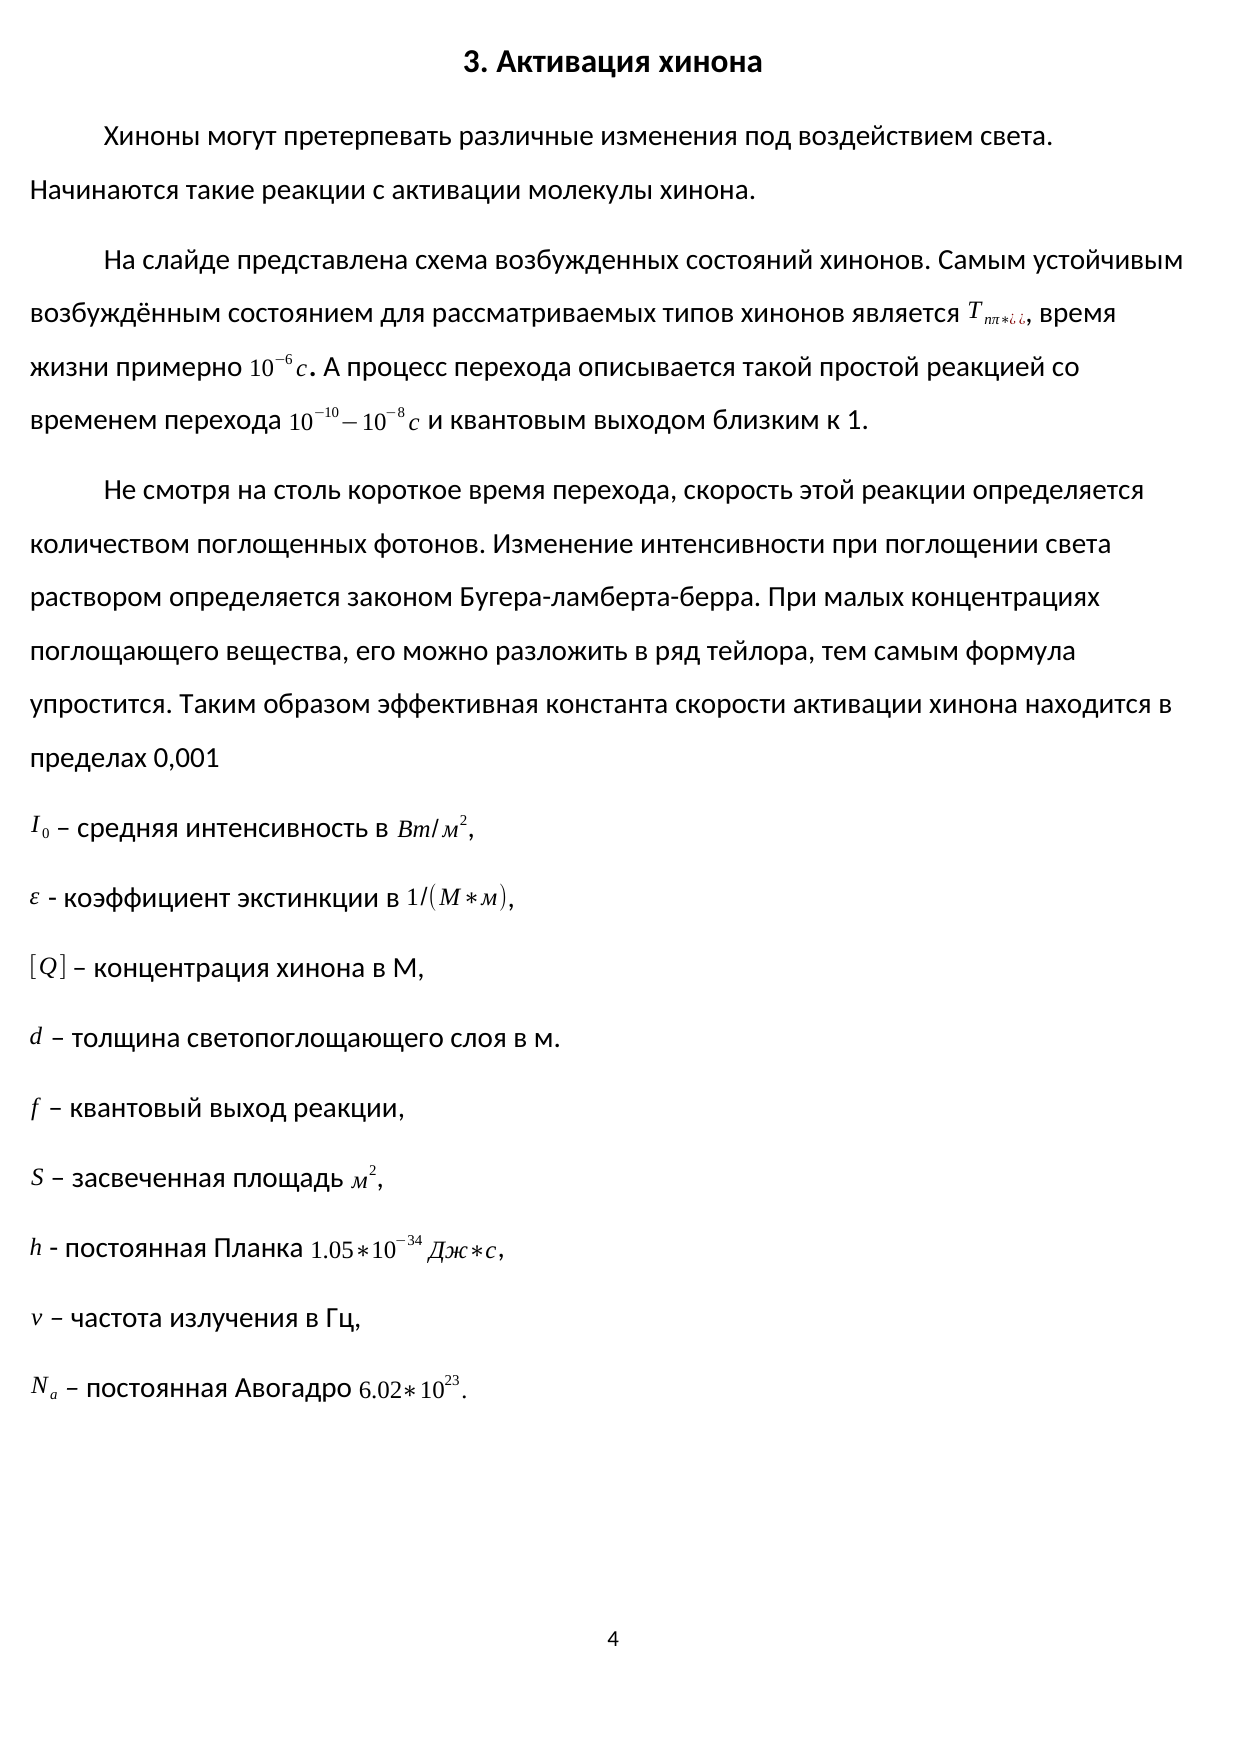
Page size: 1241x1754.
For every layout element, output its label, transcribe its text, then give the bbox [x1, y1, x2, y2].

text – частота излучения в Гц, [29, 1299, 1196, 1335]
text – толщина светопоглощающего слоя в м. [29, 1019, 1196, 1055]
text Не смотря на столь короткое время перехода, скорость этой реакции определяется количеством поглощенных фотонов. Изменение интенсивности при поглощении света раствором определяется законом Бугера-ламберта-берра. При малых концентрациях поглощающего вещества, его можно разложить в ряд тейлора, тем самым формула упростится. Таким образом эффективная константа скорости активации хинона находится в пределах 0,001 [29, 471, 1196, 774]
text – квантовый выход реакции, [29, 1089, 1196, 1125]
text - коэффициент экстинкции в , [29, 879, 1196, 914]
text Хиноны могут претерпевать различные изменения под воздействием света. Начинаются такие реакции с активации молекулы хинона. [29, 117, 1196, 207]
text Активация хинона [29, 40, 1196, 81]
text – засвеченная площадь , [29, 1159, 1196, 1195]
text На слайде представлена схема возбужденных состояний хинонов. Самым устойчивым возбуждённым состоянием для рассматриваемых типов хинонов является , время жизни примерно . А процесс перехода описывается такой простой реакцией со временем перехода и квантовым выходом близким к 1. [29, 241, 1196, 437]
text – постоянная Авогадро [29, 1369, 1196, 1405]
text - постоянная Планка , [29, 1229, 1196, 1265]
text – средняя интенсивность в , [29, 809, 1196, 844]
text – концентрация хинона в М, [29, 949, 1196, 984]
